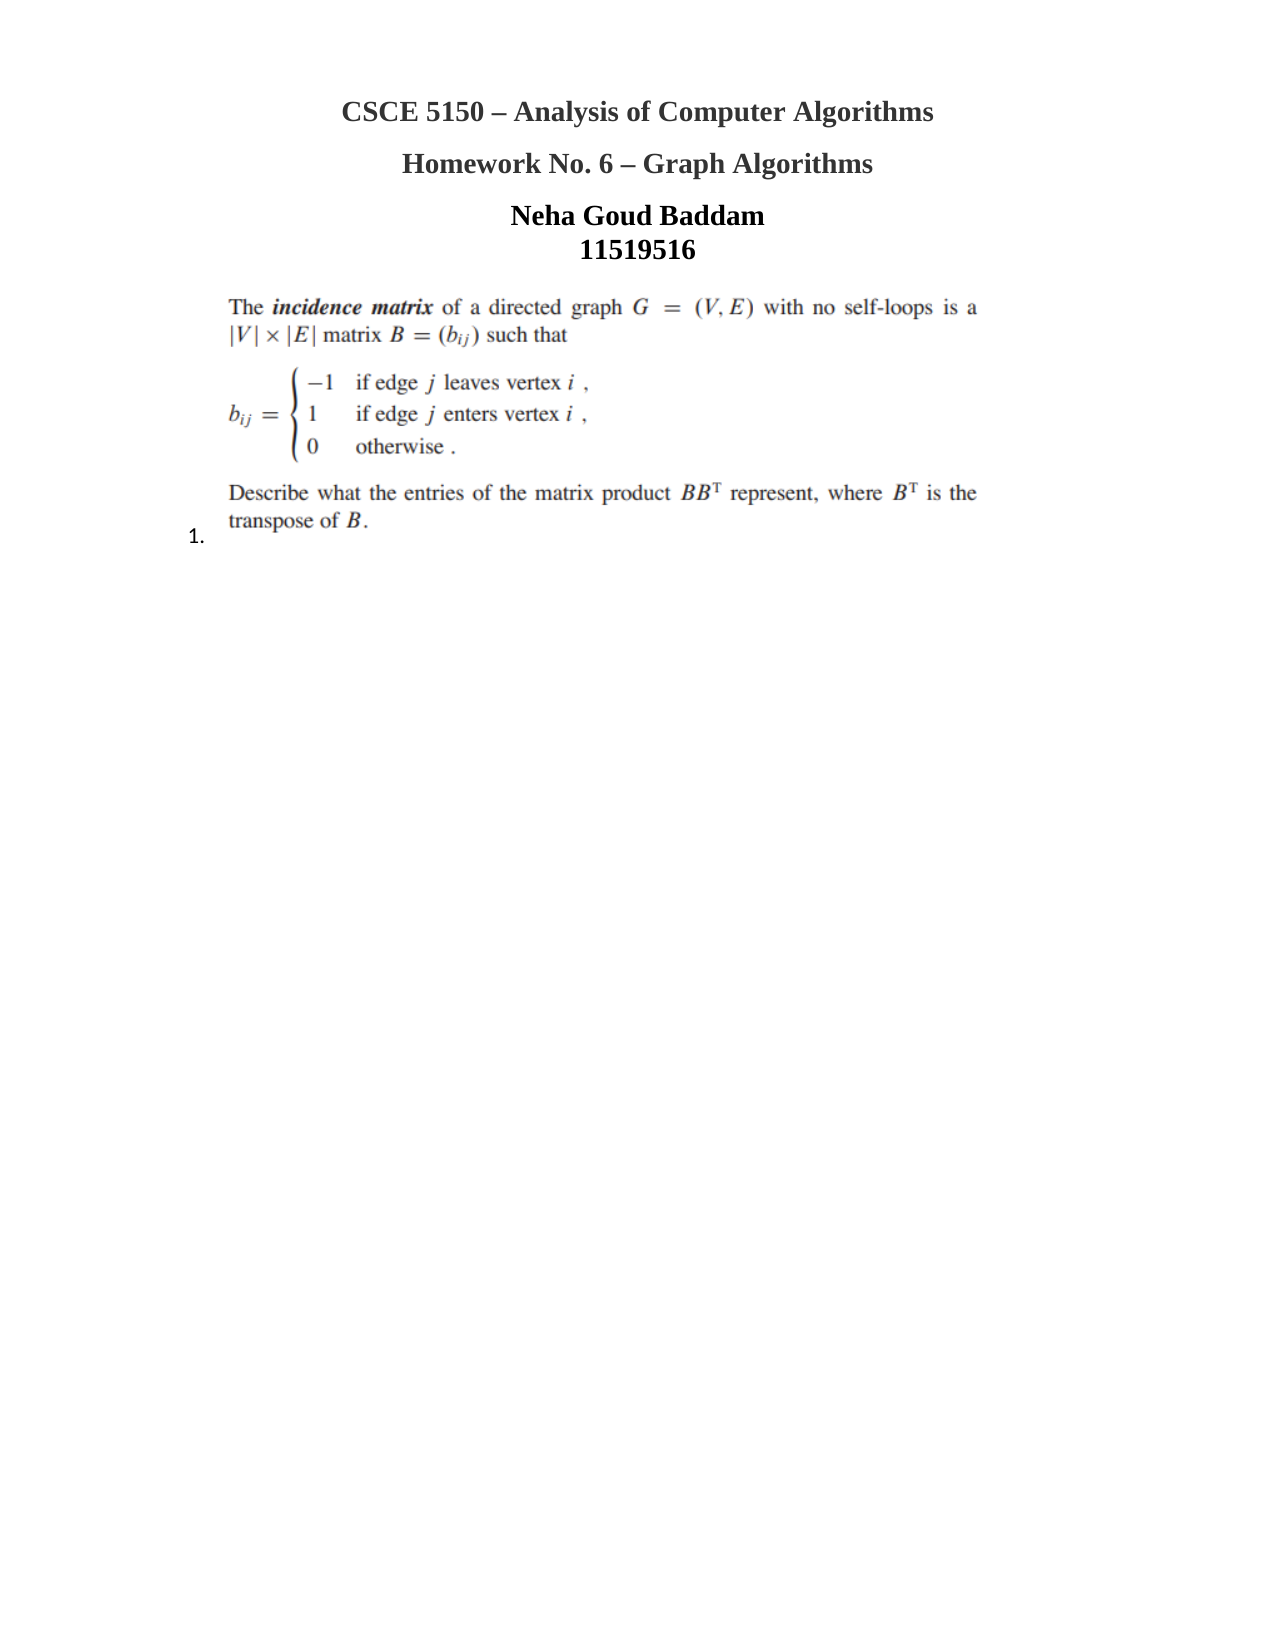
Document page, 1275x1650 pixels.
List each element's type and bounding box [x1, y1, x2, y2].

picture [225, 293, 997, 544]
